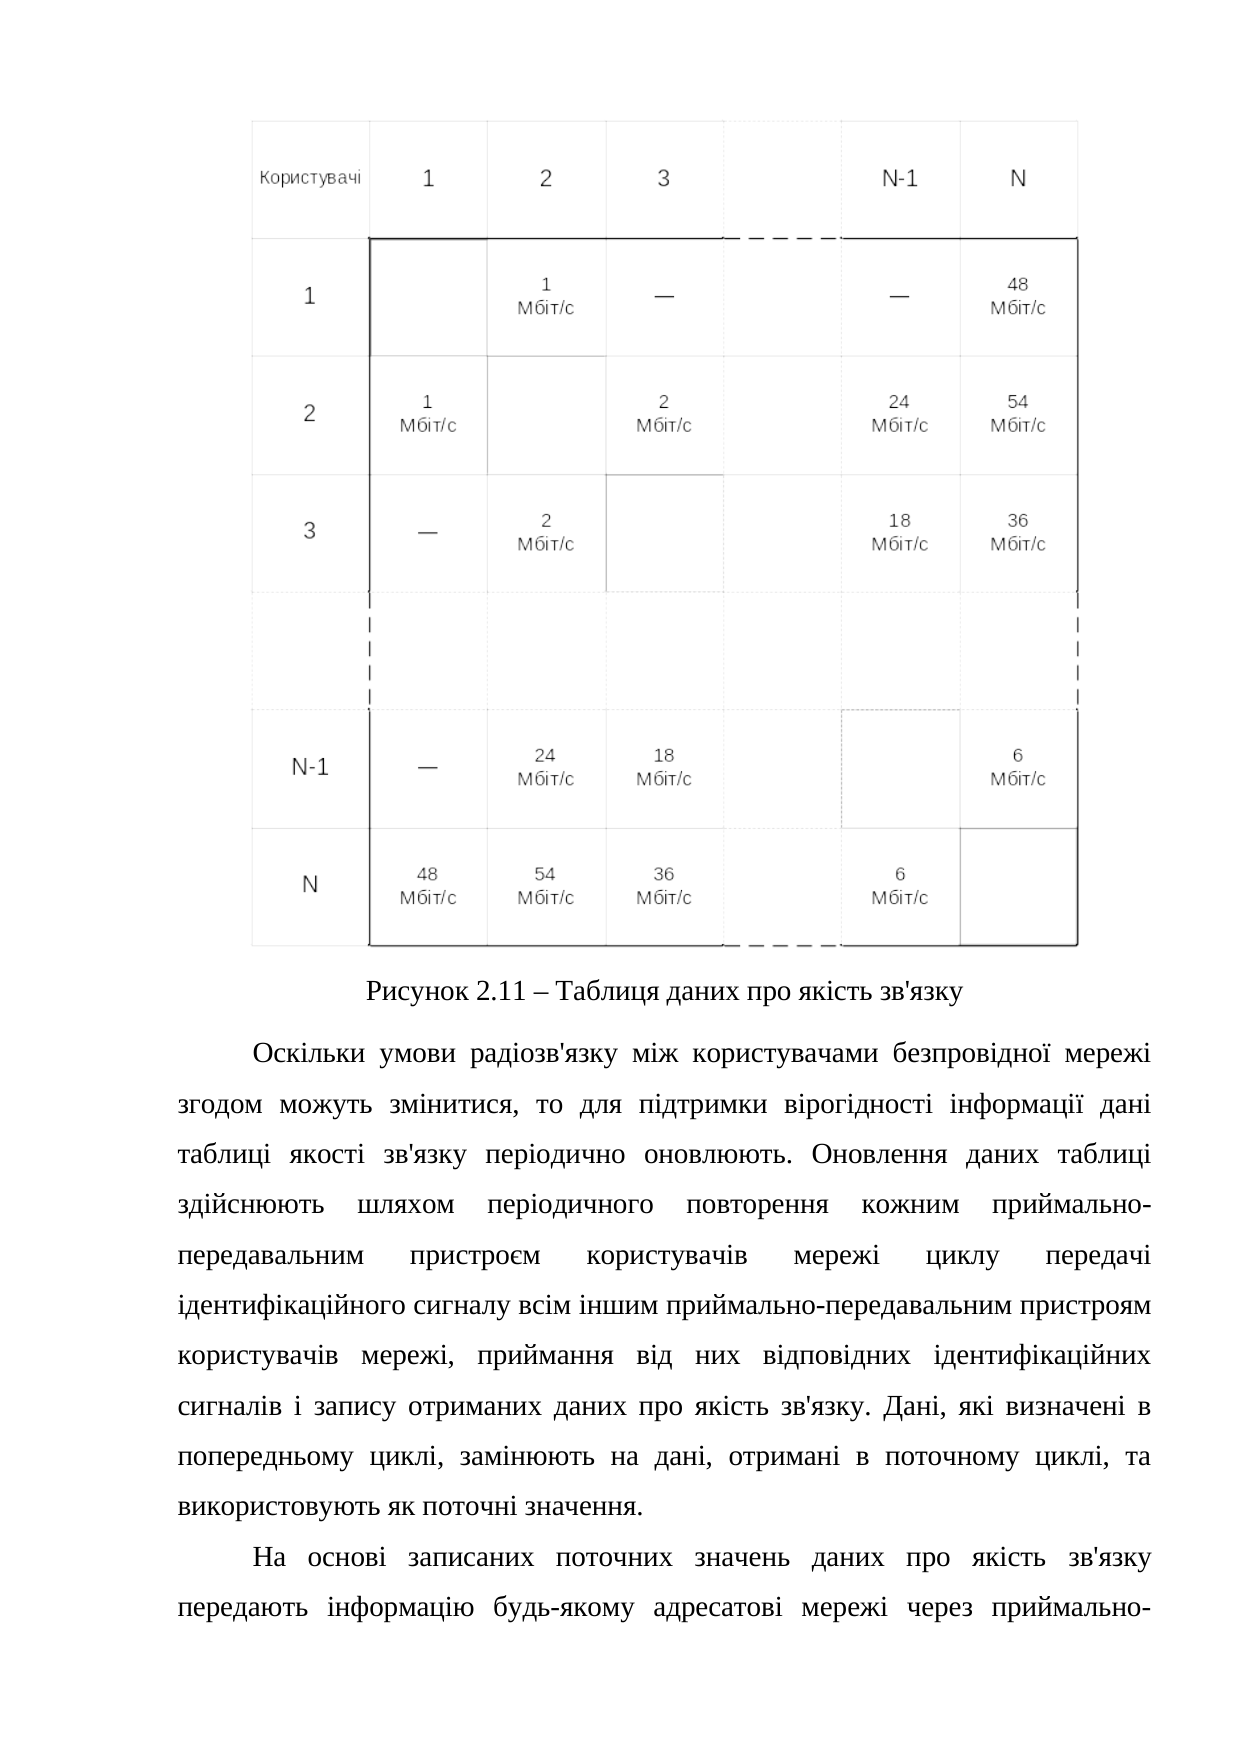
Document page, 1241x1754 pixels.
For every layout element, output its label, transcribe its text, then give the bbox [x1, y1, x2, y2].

text Рисунок 2.11 – Таблиця даних про якість зв'язку [177, 973, 1152, 1006]
